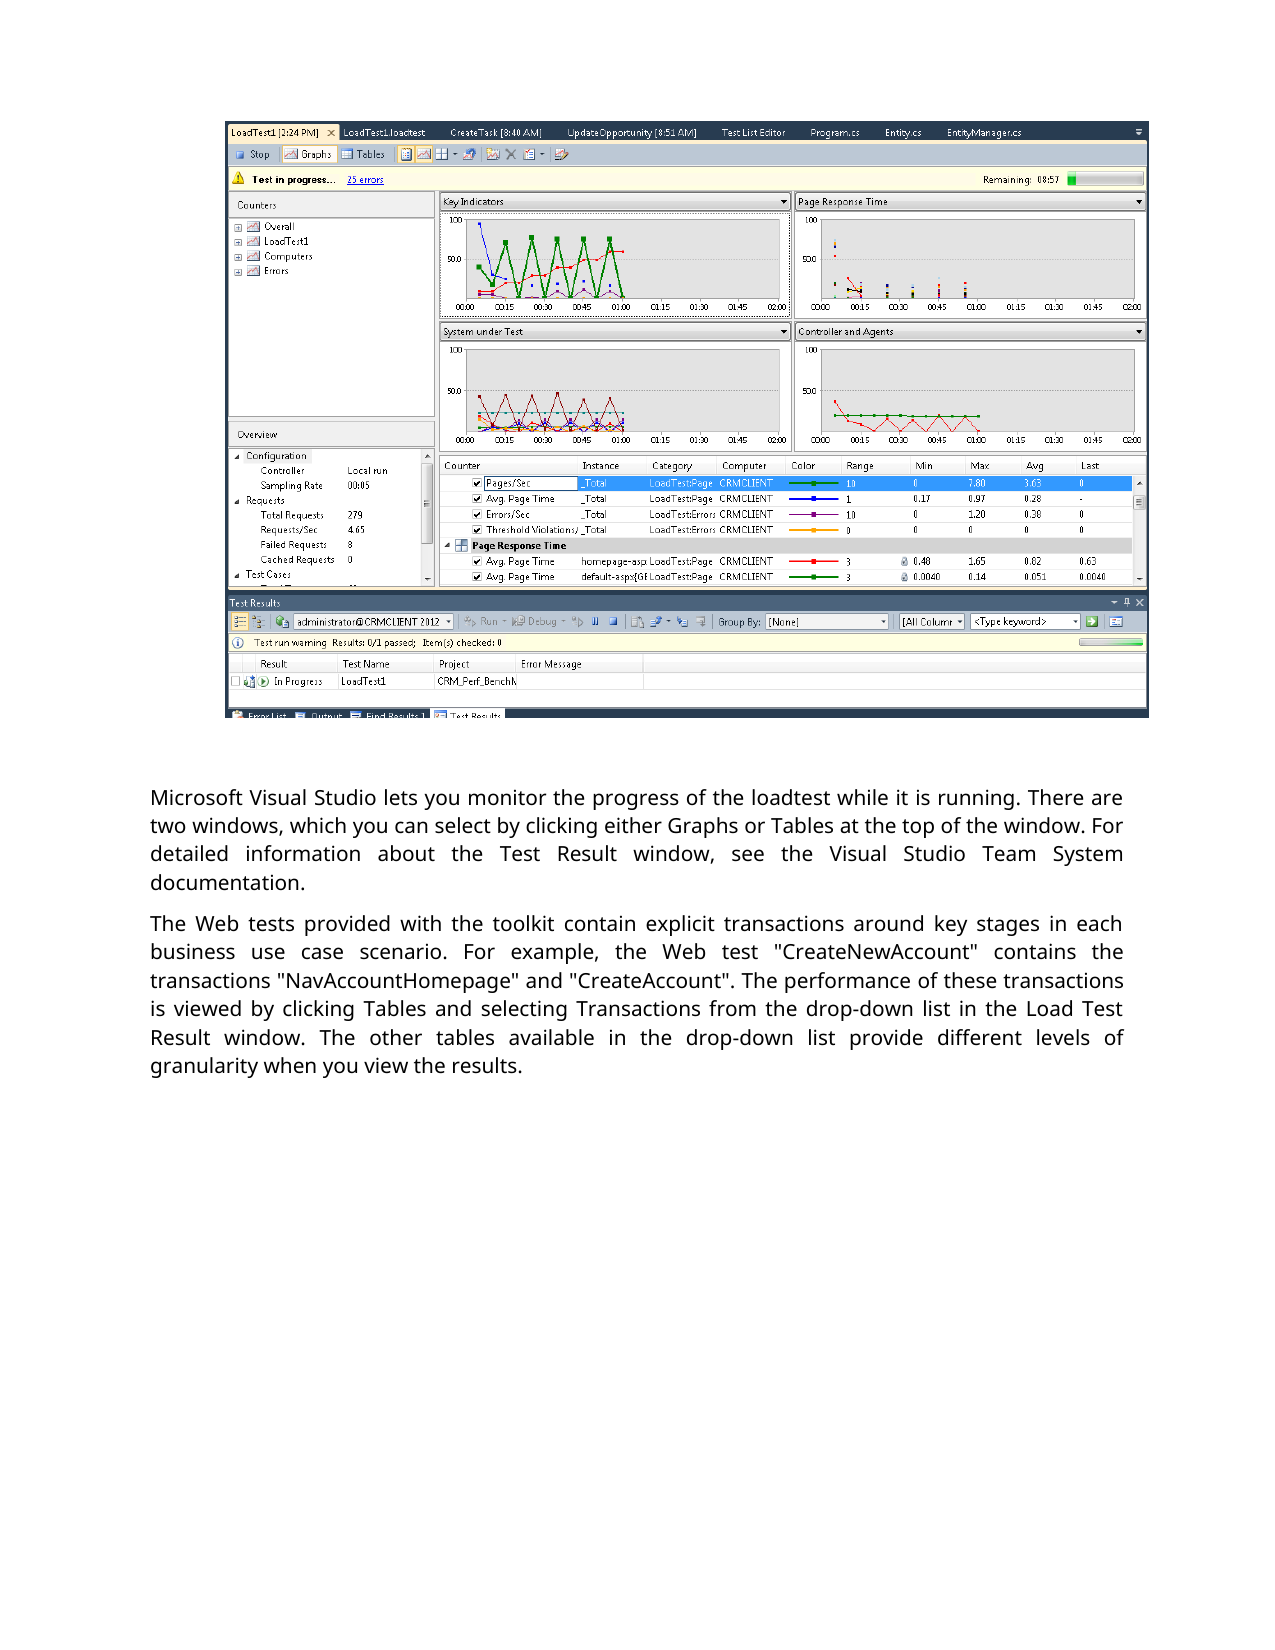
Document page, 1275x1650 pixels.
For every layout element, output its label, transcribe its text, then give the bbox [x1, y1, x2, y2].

text Microsoft Visual Studio lets you monitor the progress of the loadtest while it is running. There are two windows, which you can select by clicking either Graphs or Tables at the top of the window. For detailed information about the Test Result window, see the Visual Studio Team System documentation. [150, 783, 1125, 896]
text The Web tests provided with the toolkit contain explicit transactions around key stages in each business use case scenario. For example, the Web test "CreateNewAccount" contains the transactions "NavAccountHomepage" and "CreateAccount". The performance of these transactions is viewed by clicking Tables and selecting Transactions from the drop-down list in the Load Test Result window. The other tables available in the drop-down list provide different levels of granularity when you view the results. [150, 909, 1125, 1079]
picture [225, 121, 1149, 718]
